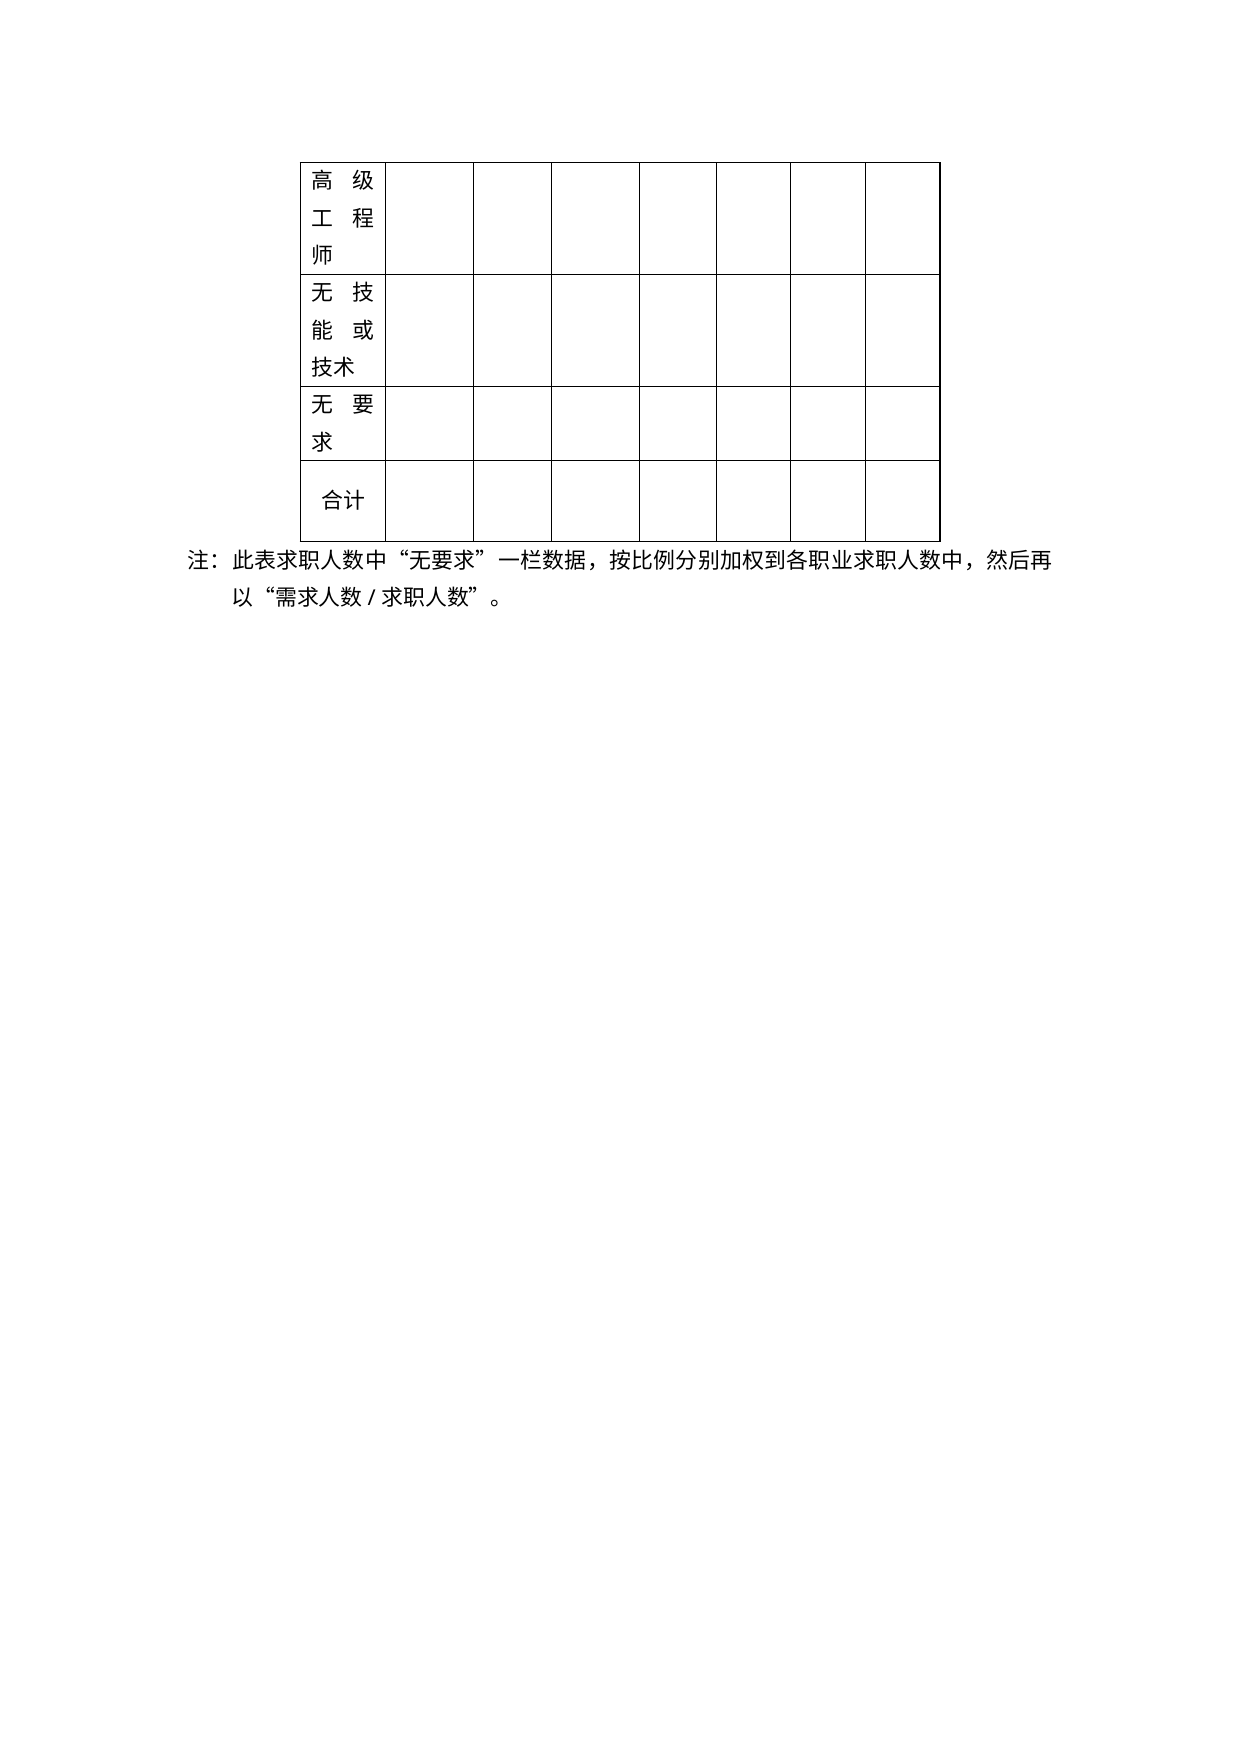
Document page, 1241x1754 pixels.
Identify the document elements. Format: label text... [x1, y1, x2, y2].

table_cell [791, 461, 865, 541]
table_cell [552, 387, 639, 460]
table_cell 无要求 [301, 387, 385, 460]
table_cell 无技能或技术 [301, 275, 385, 386]
table_cell [866, 461, 939, 541]
table_cell [791, 275, 865, 386]
table_cell [552, 461, 639, 541]
table_cell [717, 387, 790, 460]
table_cell [717, 275, 790, 386]
table_cell 合计 [301, 461, 385, 541]
table_cell [866, 163, 939, 274]
table_cell [386, 163, 473, 274]
table_cell 高级工程师 [301, 163, 385, 274]
table_cell [640, 163, 716, 274]
table_cell [474, 387, 551, 460]
table_cell [474, 163, 551, 274]
table_cell [791, 163, 865, 274]
text 注：此表求职人数中“无要求”一栏数据，按比例分别加权到各职业求职人数中，然后再以“需求人数 / 求职人数”。 [187, 542, 1053, 612]
table_cell [640, 461, 716, 541]
table_cell [386, 275, 473, 386]
table_cell [791, 387, 865, 460]
table_cell [866, 275, 939, 386]
table_cell [552, 275, 639, 386]
table_cell [552, 163, 639, 274]
table_cell [386, 461, 473, 541]
table_cell [717, 163, 790, 274]
table_cell [640, 387, 716, 460]
table_cell [474, 275, 551, 386]
table_cell [474, 461, 551, 541]
table_cell [640, 275, 716, 386]
table_cell [386, 387, 473, 460]
table_cell [866, 387, 939, 460]
table_cell [717, 461, 790, 541]
